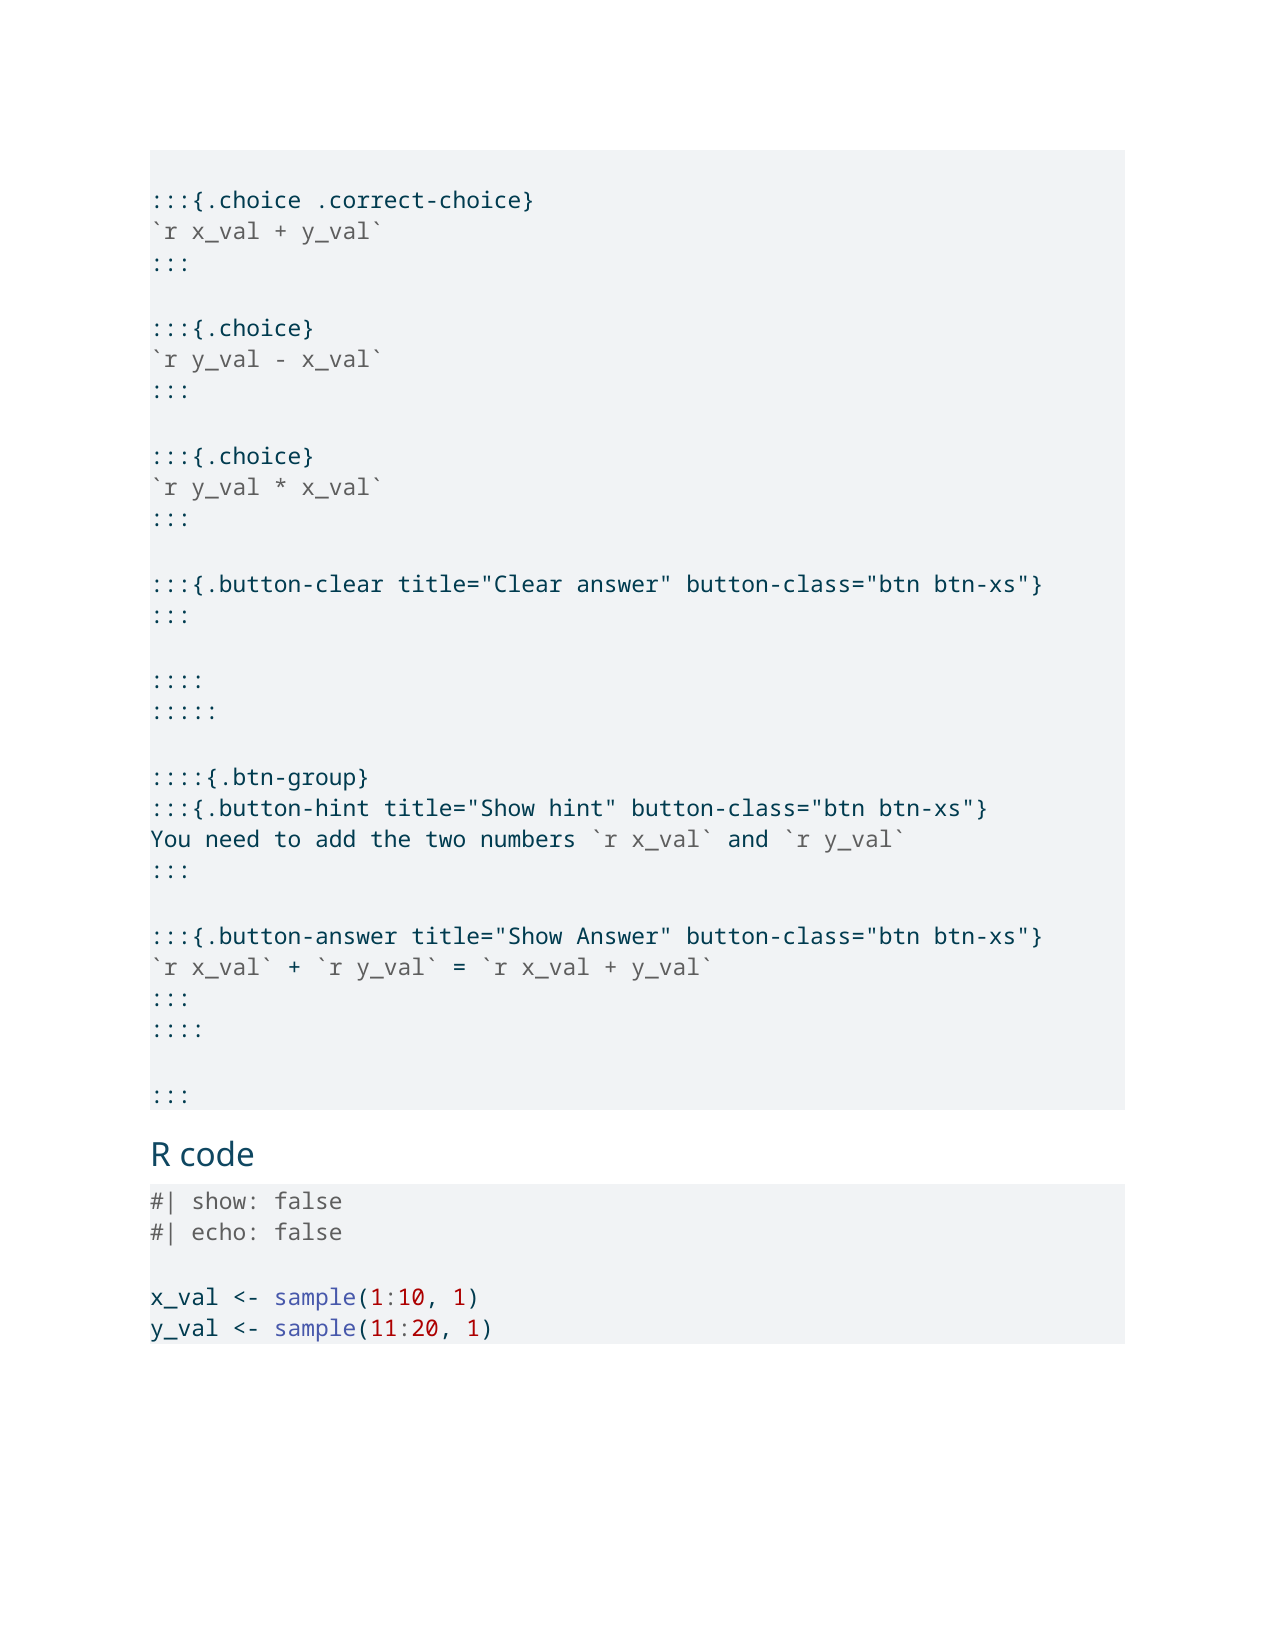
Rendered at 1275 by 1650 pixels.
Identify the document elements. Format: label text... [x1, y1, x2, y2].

text #| show: false #| echo: false x_val <- sample(1:10, 1) y_val <- sample(11:20, 1) [150, 1184, 1125, 1344]
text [150, 150, 1125, 1110]
subtitle R code [150, 1131, 1125, 1176]
